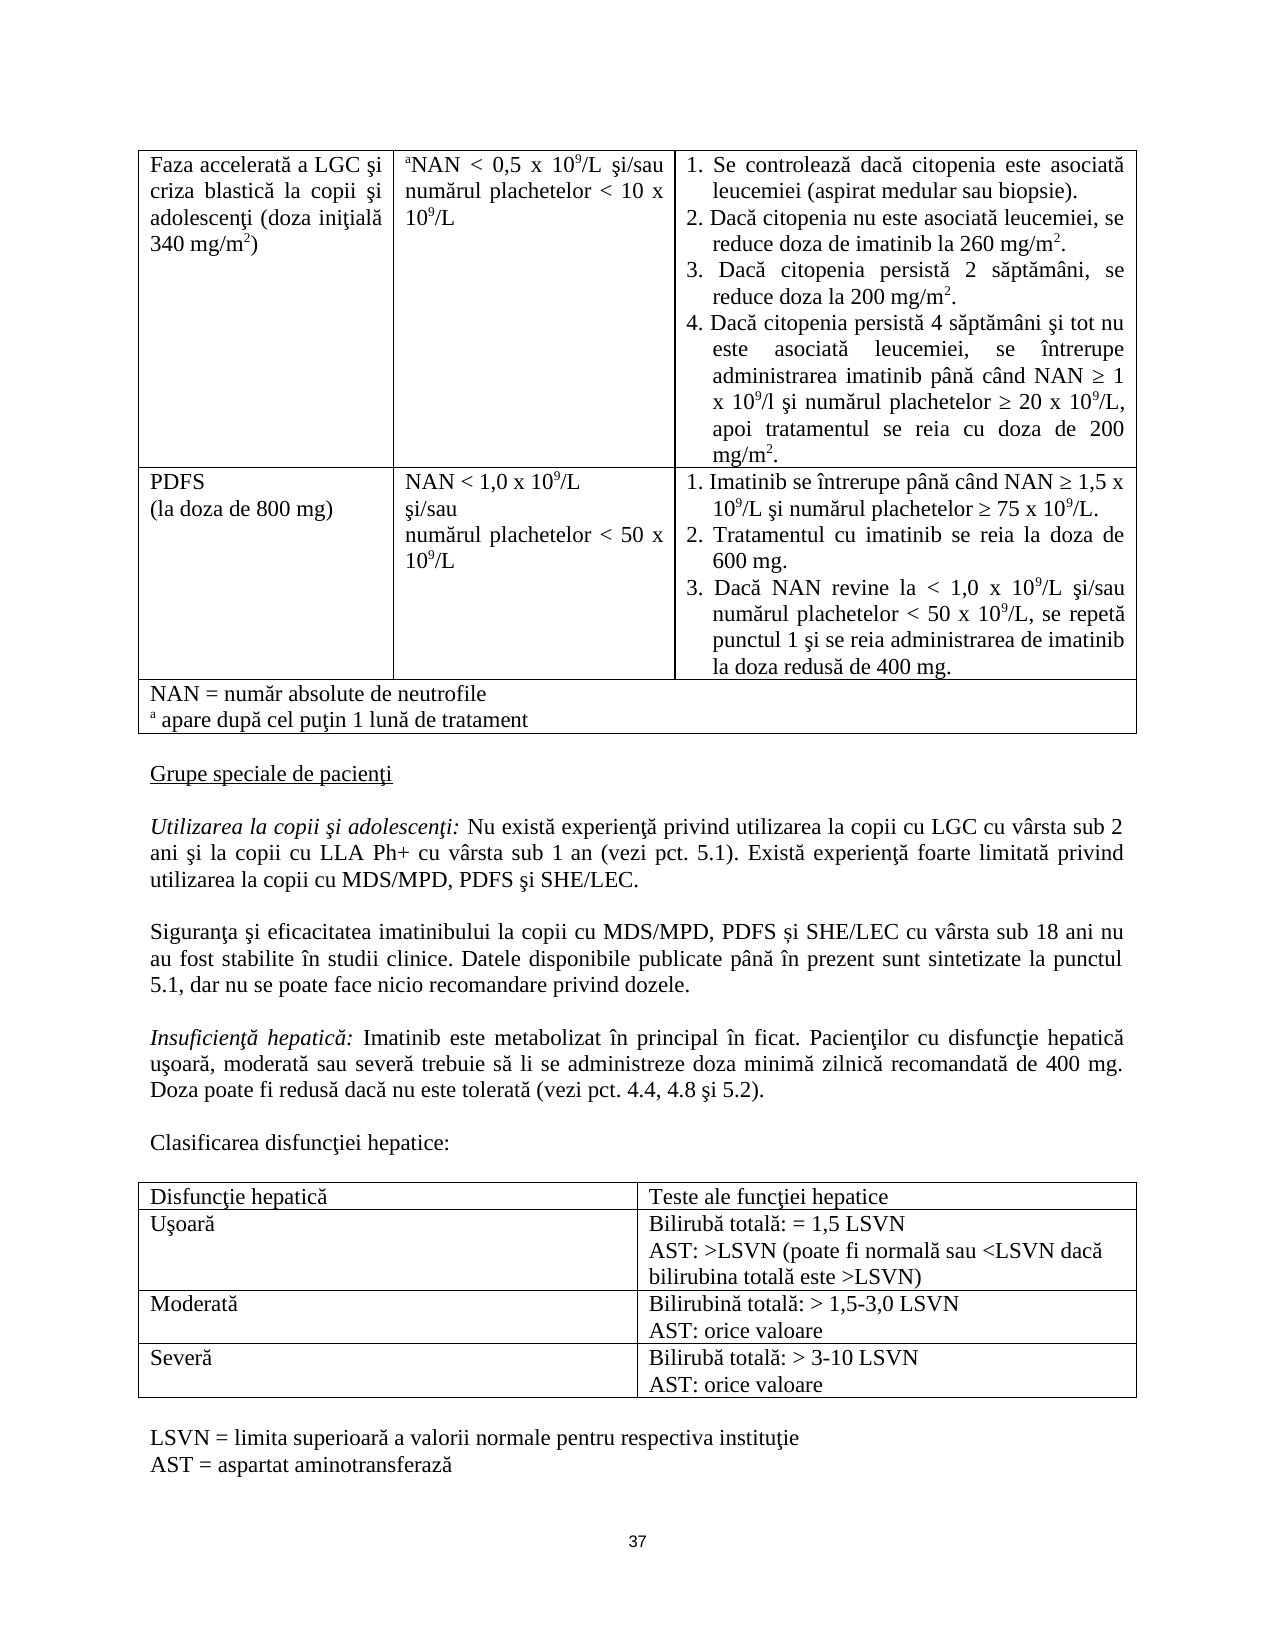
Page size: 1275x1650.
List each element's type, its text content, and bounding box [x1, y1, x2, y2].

text Insuficienţă hepatică: Imatinib este metabolizat în principal în ficat. Pacienţilor cu disfuncţie hepatică uşoară, moderată sau severă trebuie să li se administreze doza minimă zilnică recomandată de 400 mg. Doza poate fi redusă dacă nu este tolerată (vezi pct. 4.4, 4.8 şi 5.2). [150, 1024, 1125, 1103]
text Siguranţa şi eficacitatea imatinibului la copii cu MDS/MPD, PDFS și SHE/LEC cu vârsta sub 18 ani nu au fost stabilite în studii clinice. Datele disponibile publicate până în prezent sunt sintetizate la punctul 5.1, dar nu se poate face nicio recomandare privind dozele. [150, 918, 1125, 997]
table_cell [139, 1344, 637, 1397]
text LSVN = limita superioară a valorii normale pentru respectiva instituţie [150, 1424, 1125, 1451]
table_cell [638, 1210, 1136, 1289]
text Utilizarea la copii şi adolescenţi: Nu există experienţă privind utilizarea la copii cu LGC cu vârsta sub 2 ani şi la copii cu LLA Ph+ cu vârsta sub 1 an (vezi pct. 5.1). Există experienţă foarte limitată privind utilizarea la copii cu MDS/MPD, PDFS şi SHE/LEC. [150, 813, 1125, 892]
text Clasificarea disfuncţiei hepatice: [150, 1129, 1125, 1156]
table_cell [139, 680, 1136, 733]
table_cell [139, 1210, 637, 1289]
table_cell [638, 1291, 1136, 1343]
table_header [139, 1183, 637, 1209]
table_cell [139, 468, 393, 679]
text Grupe speciale de pacienţi [150, 760, 1125, 787]
text AST = aspartat aminotransferază [150, 1451, 1125, 1477]
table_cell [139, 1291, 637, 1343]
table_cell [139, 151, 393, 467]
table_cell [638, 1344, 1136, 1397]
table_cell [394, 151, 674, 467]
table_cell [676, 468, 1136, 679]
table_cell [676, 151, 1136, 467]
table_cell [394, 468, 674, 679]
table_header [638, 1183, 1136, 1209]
